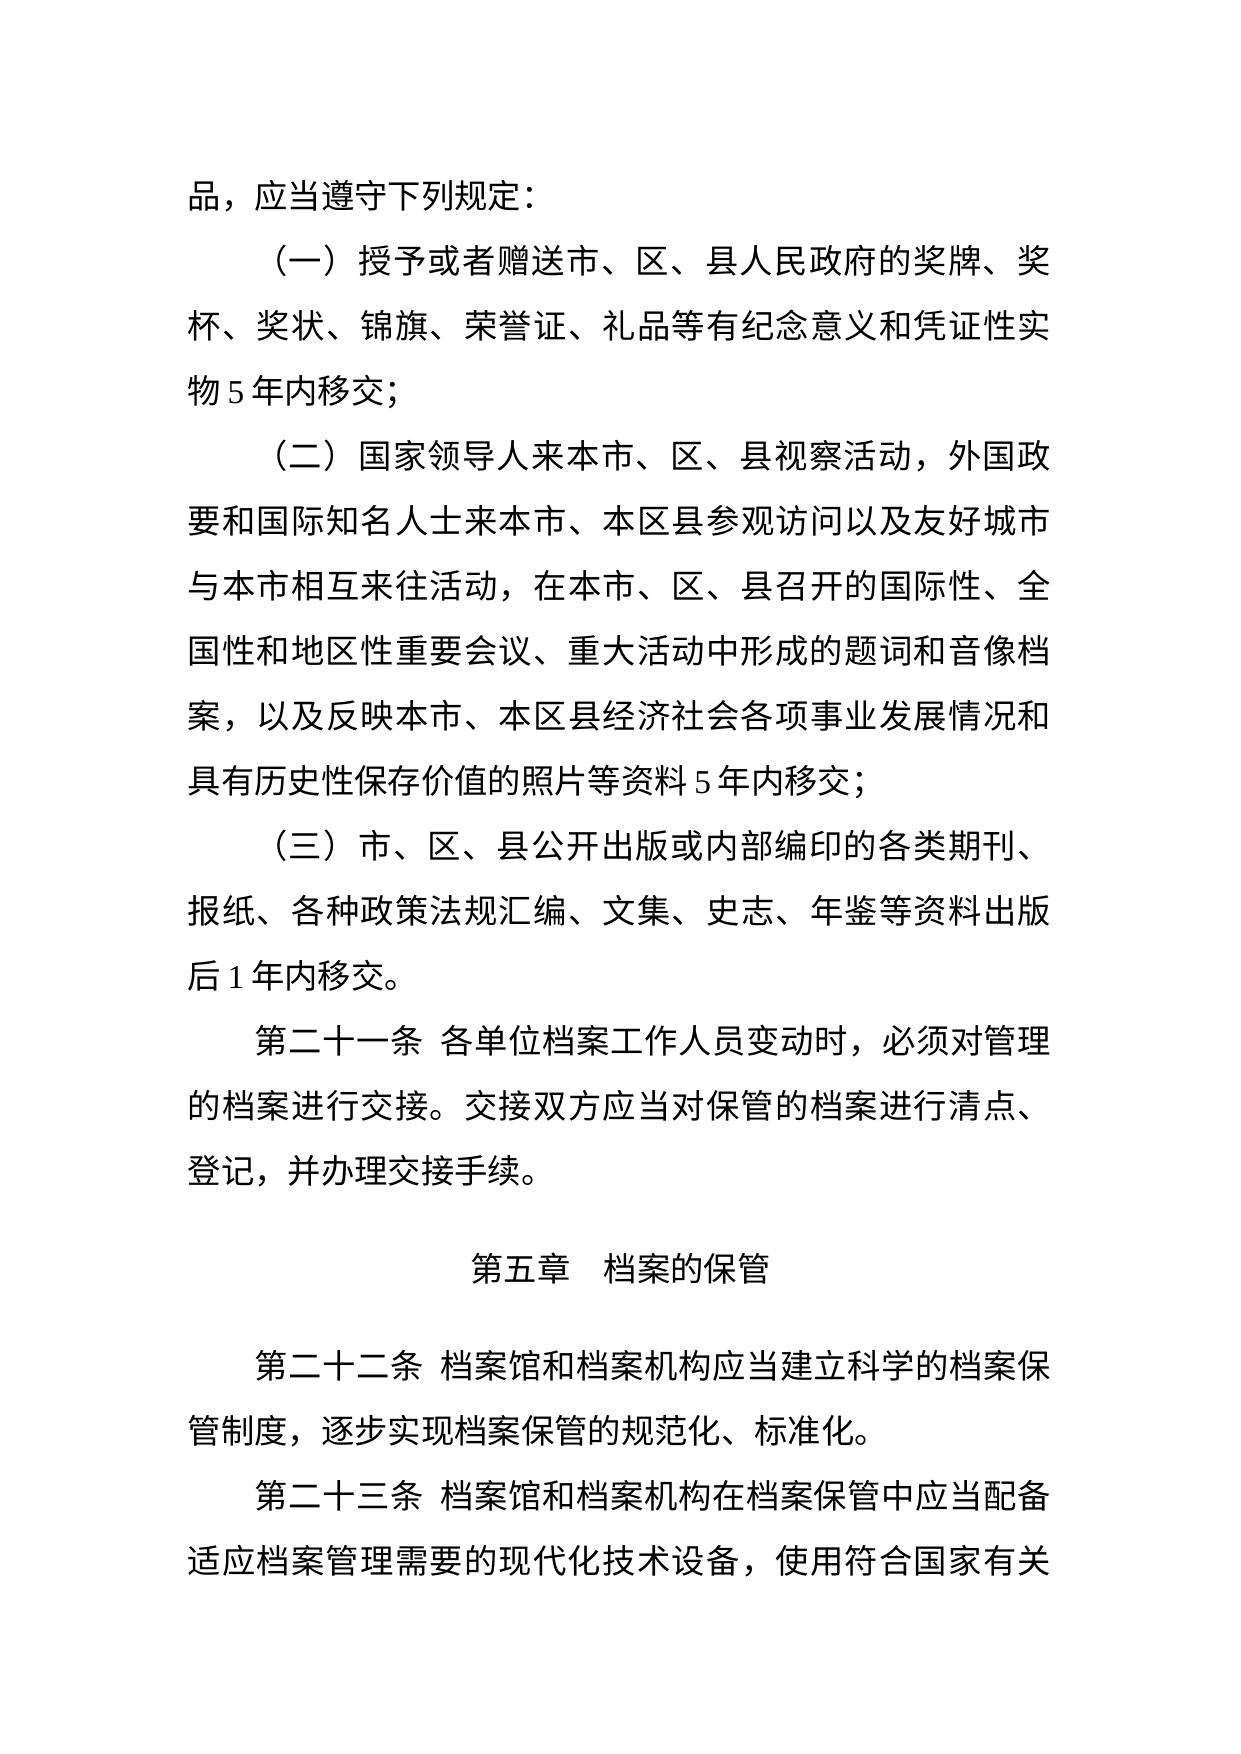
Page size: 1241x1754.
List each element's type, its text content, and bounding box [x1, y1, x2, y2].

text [187, 1462, 1053, 1592]
text （三）市、区、县公开出版或内部编印的各类期刊、报纸、各种政策法规汇编、文集、史志、年鉴等资料出版后1年内移交。 [187, 812, 1053, 1007]
text （一）授予或者赠送市、区、县人民政府的奖牌、奖杯、奖状、锦旗、荣誉证、礼品等有纪念意义和凭证性实物5年内移交； [187, 227, 1053, 422]
text （二）国家领导人来本市、区、县视察活动，外国政要和国际知名人士来本市、本区县参观访问以及友好城市与本市相互来往活动，在本市、区、县召开的国际性、全国性和地区性重要会议、重大活动中形成的题词和音像档案，以及反映本市、本区县经济社会各项事业发展情况和具有历史性保存价值的照片等资料5年内移交； [187, 422, 1053, 812]
text 第二十一条 各单位档案工作人员变动时，必须对管理的档案进行交接。交接双方应当对保管的档案进行清点、登记，并办理交接手续。 [187, 1007, 1053, 1202]
text 第五章 档案的保管 [187, 1234, 1053, 1299]
text 第二十二条 档案馆和档案机构应当建立科学的档案保管制度，逐步实现档案保管的规范化、标准化。 [187, 1332, 1053, 1462]
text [187, 162, 1053, 227]
